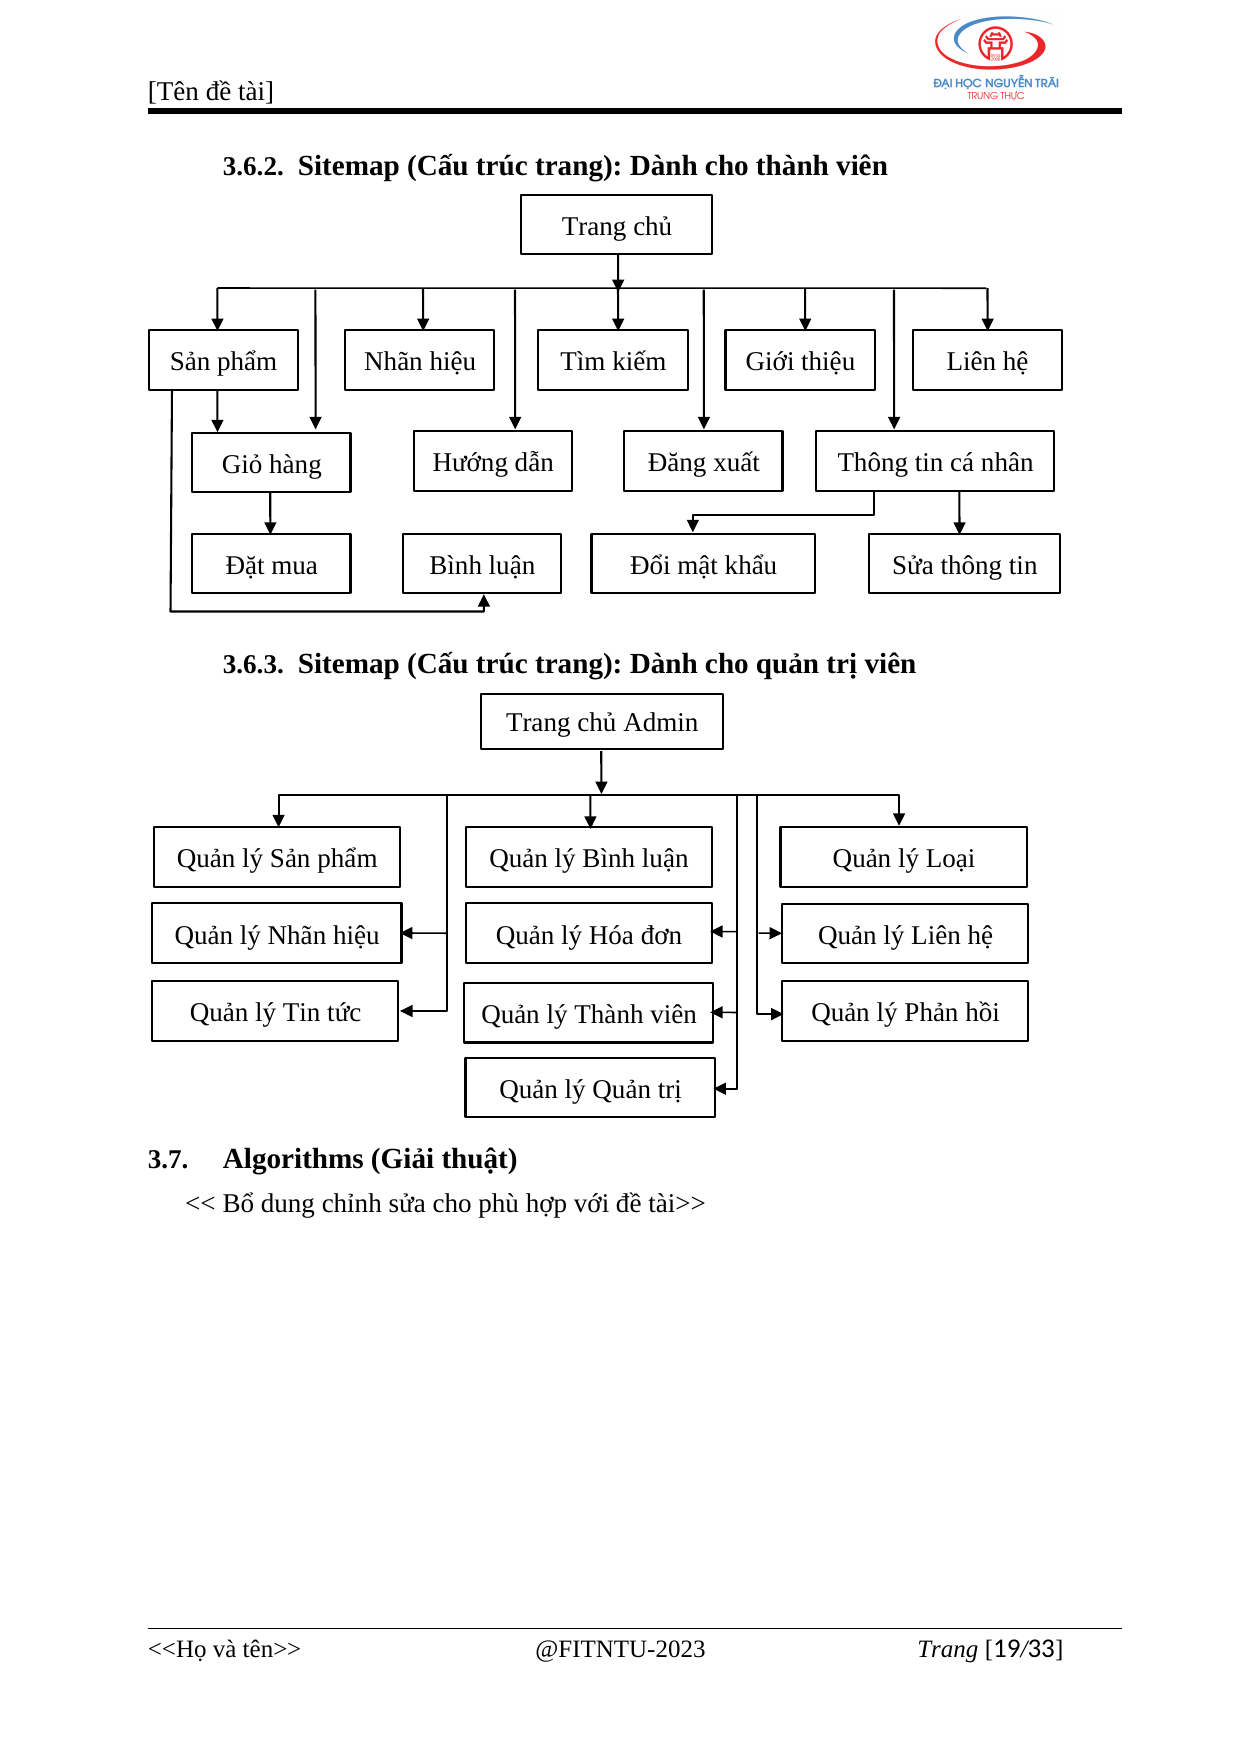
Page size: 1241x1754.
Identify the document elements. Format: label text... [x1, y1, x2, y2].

text << Bổ dung chỉnh sửa cho phù hợp với đề tài>> [185, 1187, 1122, 1218]
subtitle Sitemap (Cấu trúc trang): Dành cho quản trị viên [223, 647, 1122, 680]
subtitle Algorithms (Giải thuật) [148, 1141, 1122, 1174]
subtitle Sitemap (Cấu trúc trang): Dành cho thành viên [223, 148, 1122, 181]
picture [926, 11, 1065, 104]
